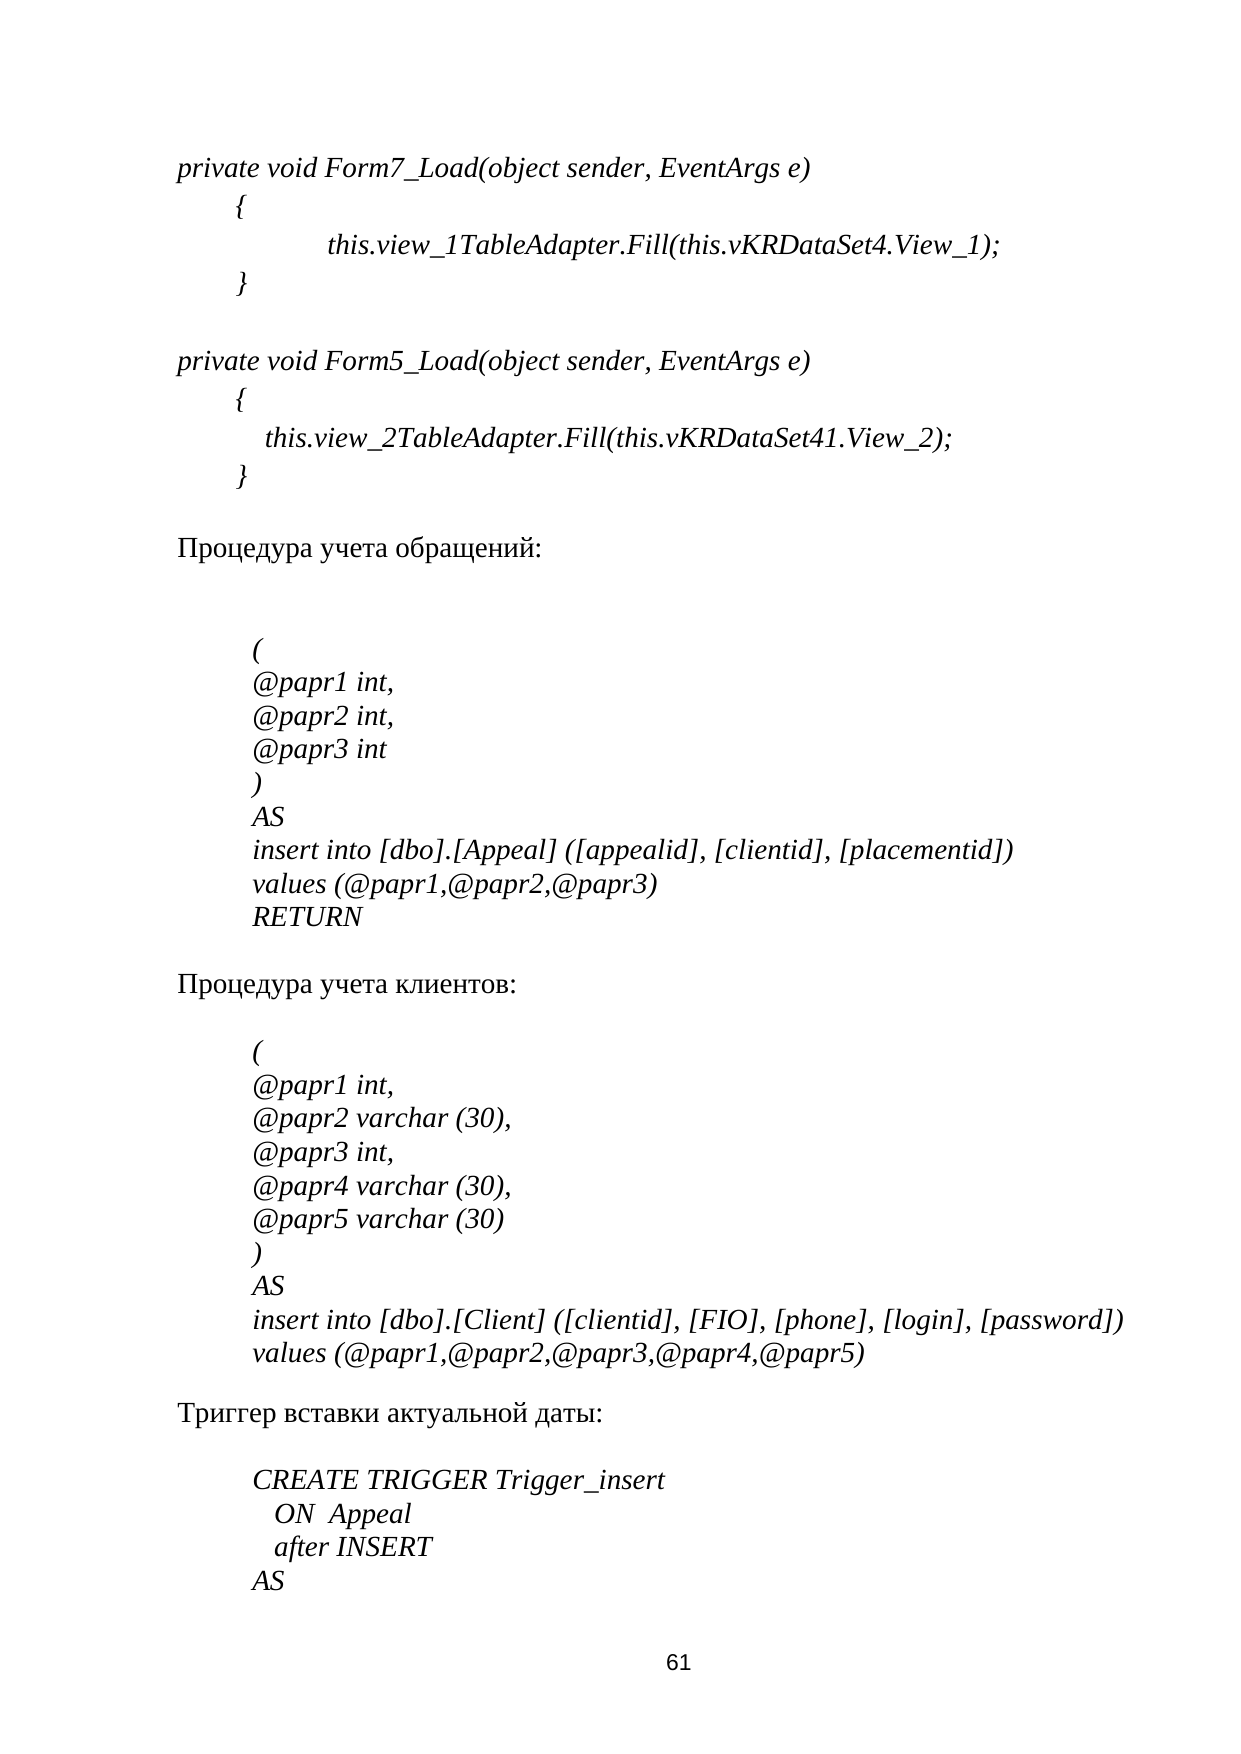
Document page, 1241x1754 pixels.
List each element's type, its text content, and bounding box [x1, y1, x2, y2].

text { [177, 381, 1180, 415]
text this.view_1TableAdapter.Fill(this.vKRDataSet4.View_1); [252, 227, 1180, 261]
text } [177, 266, 1180, 299]
text insert into [dbo].[Client] ([clientid], [FIO], [phone], [login], [password]) [177, 1302, 1180, 1335]
text Процедура учета обращений: [177, 530, 1180, 564]
text ) [177, 1235, 1180, 1268]
text values (@papr1,@papr2,@papr3) [177, 866, 1180, 899]
text Триггер вставки актуальной даты: [177, 1395, 1180, 1429]
text @papr2 varchar (30), [177, 1101, 1180, 1134]
text @papr3 int, [177, 1134, 1180, 1168]
text @papr1 int, [177, 1067, 1180, 1101]
text private void Form7_Load(object sender, EventArgs e) [177, 150, 1180, 183]
text ) [177, 765, 1180, 799]
text insert into [dbo].[Appeal] ([appealid], [clientid], [placementid]) [177, 832, 1180, 866]
text after INSERT [252, 1529, 1180, 1563]
text @papr5 varchar (30) [177, 1201, 1180, 1235]
text ( [177, 1033, 1180, 1067]
text private void Form5_Load(object sender, EventArgs e) [177, 343, 1180, 376]
text @papr1 int, [177, 664, 1180, 698]
text RETURN [177, 899, 1180, 933]
text ( [177, 631, 1180, 664]
text AS [177, 799, 1180, 832]
text { [177, 188, 1180, 222]
text @papr4 varchar (30), [177, 1168, 1180, 1201]
text values (@papr1,@papr2,@papr3,@papr4,@papr5) [177, 1335, 1180, 1369]
text } [177, 458, 1180, 492]
text CREATE TRIGGER Trigger_insert [252, 1462, 1180, 1496]
text AS [252, 1563, 1180, 1597]
text this.view_2TableAdapter.Fill(this.vKRDataSet41.View_2); [177, 420, 1180, 453]
text Процедура учета клиентов: [177, 966, 1180, 1000]
text @papr3 int [177, 732, 1180, 765]
text AS [177, 1268, 1180, 1302]
text @papr2 int, [177, 698, 1180, 732]
text ON Appeal [252, 1496, 1180, 1529]
